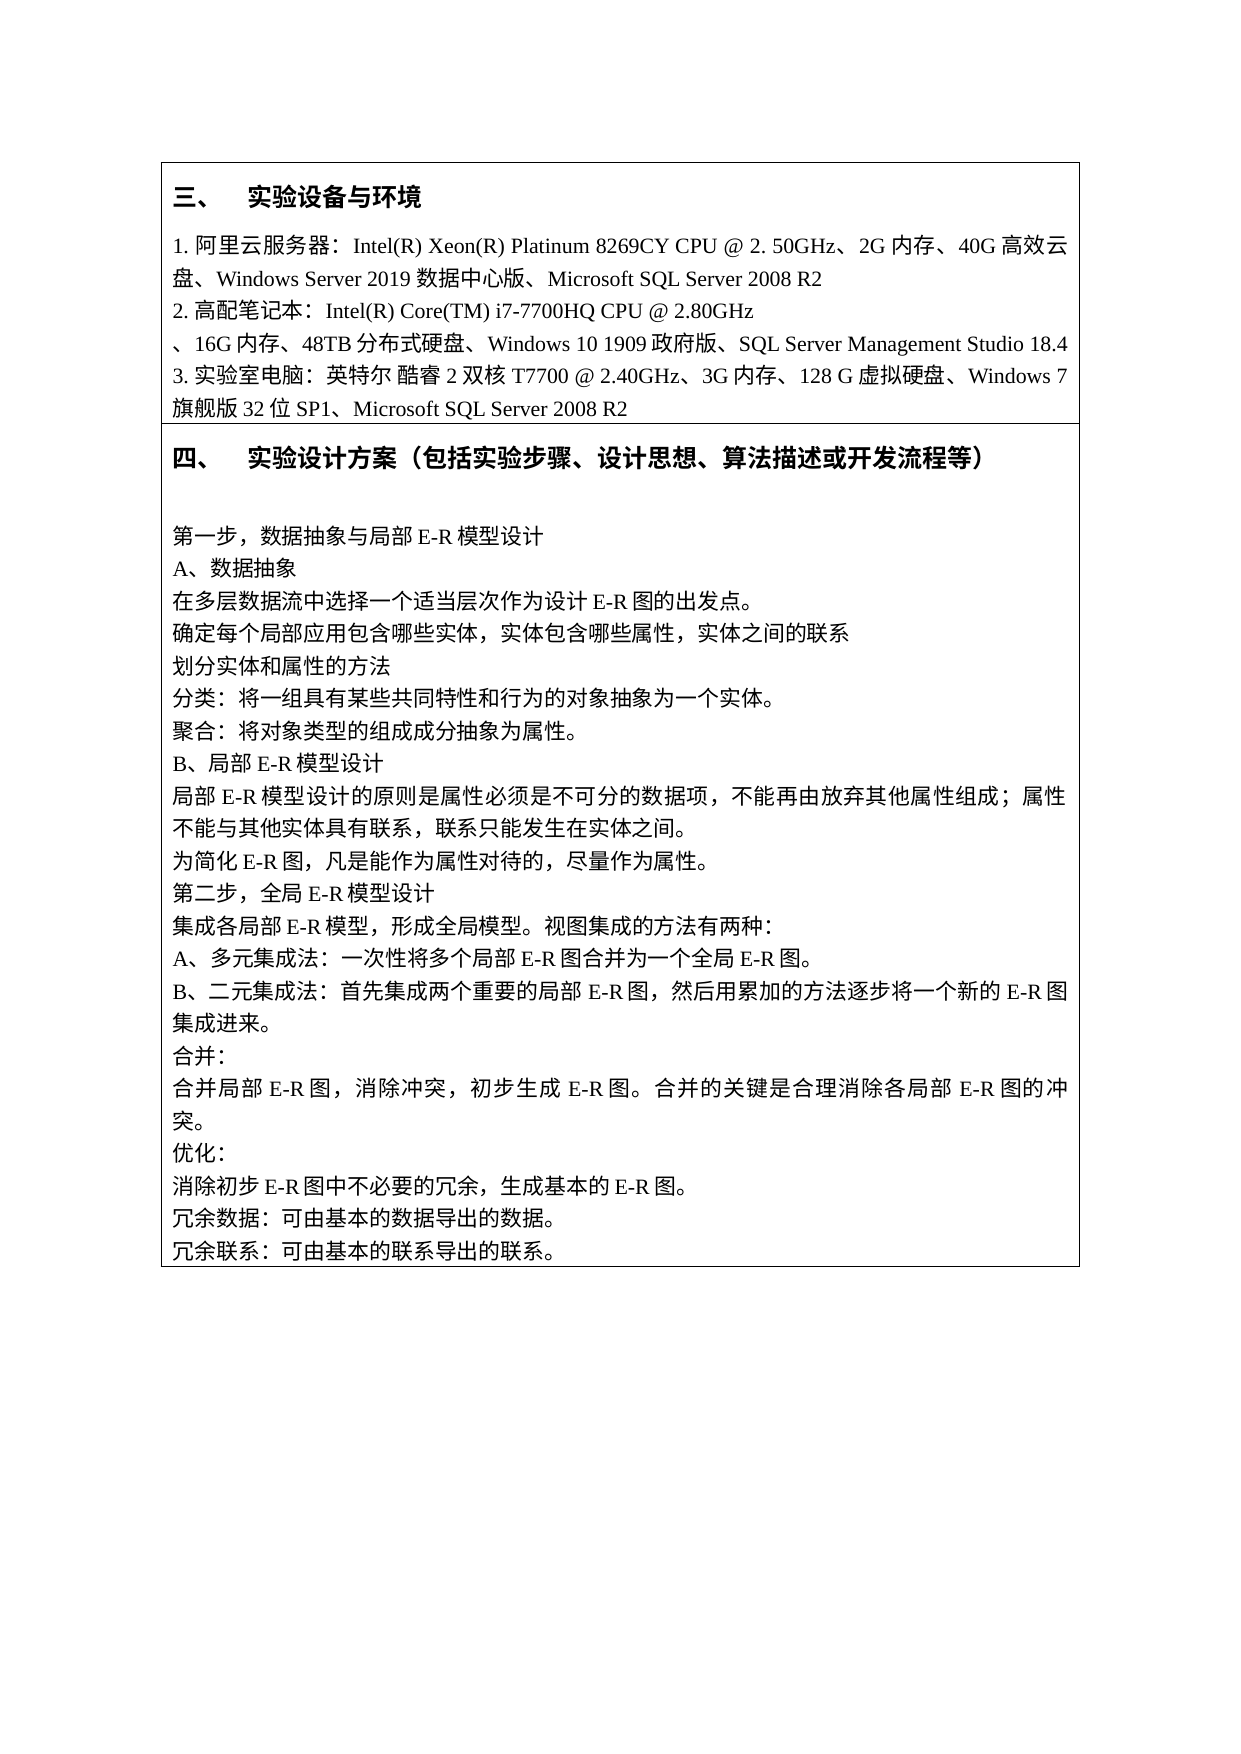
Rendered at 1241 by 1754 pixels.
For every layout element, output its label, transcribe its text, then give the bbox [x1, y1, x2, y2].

table_cell 实验设备与环境 1. 阿里云服务器：Intel(R) Xeon(R) Platinum 8269CY CPU @ 2. 50GHz、2G内存、40G高效云盘、Windows Server 2019 数据中心版、Microsoft SQL Server 2008 R2 2. 高配笔记本：Intel(R) Core(TM) i7-7700HQ CPU @ 2.80GHz 、16G内存、48TB分布式硬盘、Windows 10 1909政府版、SQL Server Management Studio 18.4 3. 实验室电脑：英特尔 酷睿2 双核 T7700 @ 2.40GHz、3G内存、128 G虚拟硬盘、Windows 7 旗舰版 32位 SP1、Microsoft SQL Server 2008 R2 [162, 163, 1079, 423]
table_cell 实验设计方案（包括实验步骤、设计思想、算法描述或开发流程等） 第一步，数据抽象与局部E-R模型设计 A、数据抽象 在多层数据流中选择一个适当层次作为设计E-R图的出发点。 确定每个局部应用包含哪些实体，实体包含哪些属性，实体之间的联系 划分实体和属性的方法 分类：将一组具有某些共同特性和行为的对象抽象为一个实体。 聚合：将对象类型的组成成分抽象为属性。 B、局部E-R模型设计 局部E-R模型设计的原则是属性必须是不可分的数据项，不能再由放弃其他属性组成；属性不能与其他实体具有联系，联系只能发生在实体之间。 为简化E-R图，凡是能作为属性对待的，尽量作为属性。 第二步，全局E-R模型设计 集成各局部E-R模型，形成全局模型。视图集成的方法有两种： A、多元集成法：一次性将多个局部E-R图合并为一个全局E-R图。 B、二元集成法：首先集成两个重要的局部E-R图，然后用累加的方法逐步将一个新的E-R图集成进来。 合并： 合并局部E-R图，消除冲突，初步生成E-R图。合并的关键是合理消除各局部E-R图的冲突。 优化： 消除初步E-R图中不必要的冗余，生成基本的E-R图。 冗余数据：可由基本的数据导出的数据。 冗余联系：可由基本的联系导出的联系。 [162, 424, 1079, 1266]
